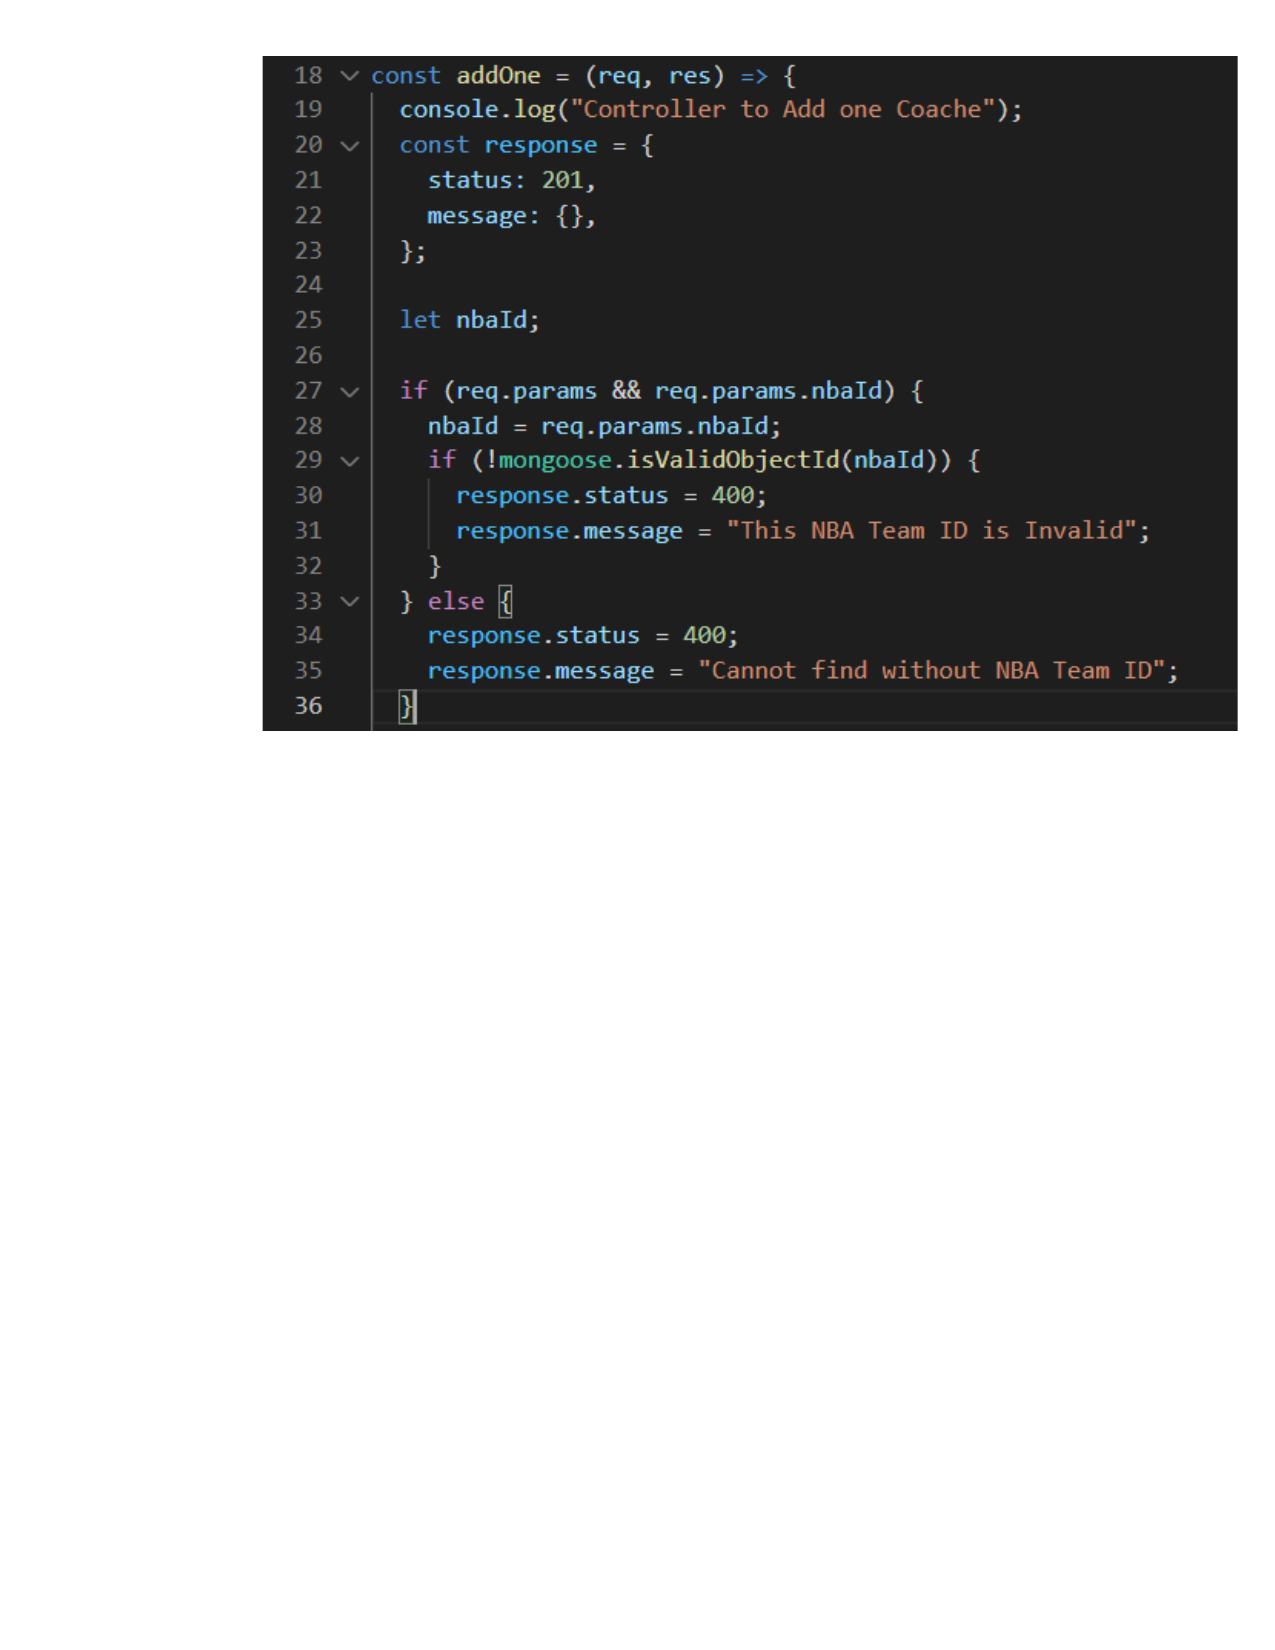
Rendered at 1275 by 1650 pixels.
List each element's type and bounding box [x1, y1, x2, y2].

picture [262, 56, 1238, 731]
